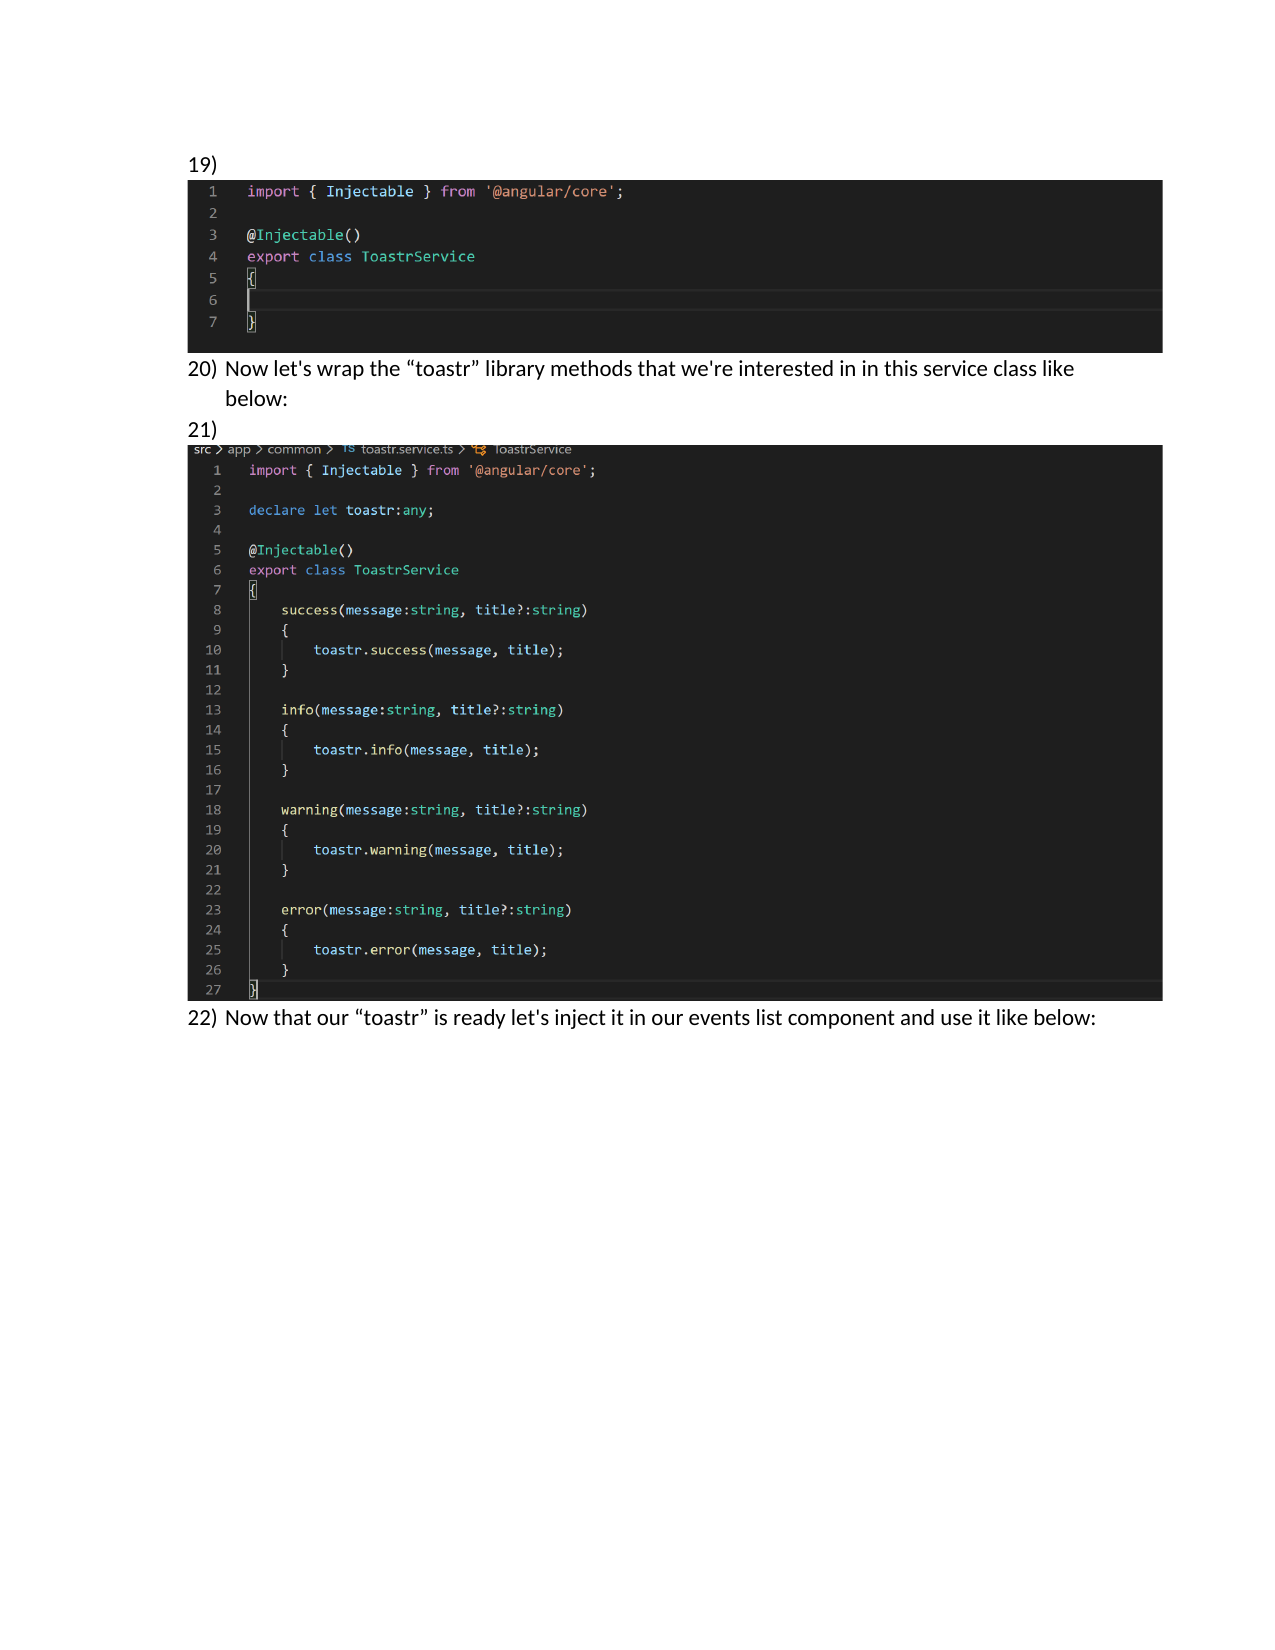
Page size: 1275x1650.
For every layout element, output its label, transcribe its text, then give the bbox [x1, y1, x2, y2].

picture [187, 180, 1163, 353]
list Now let's wrap the “toastr” library methods that we're interested in in this service class like below: [187, 354, 1125, 413]
picture [187, 445, 1163, 1001]
list Now that our “toastr” is ready let's inject it in our events list component and use it like below: [187, 1003, 1125, 1031]
